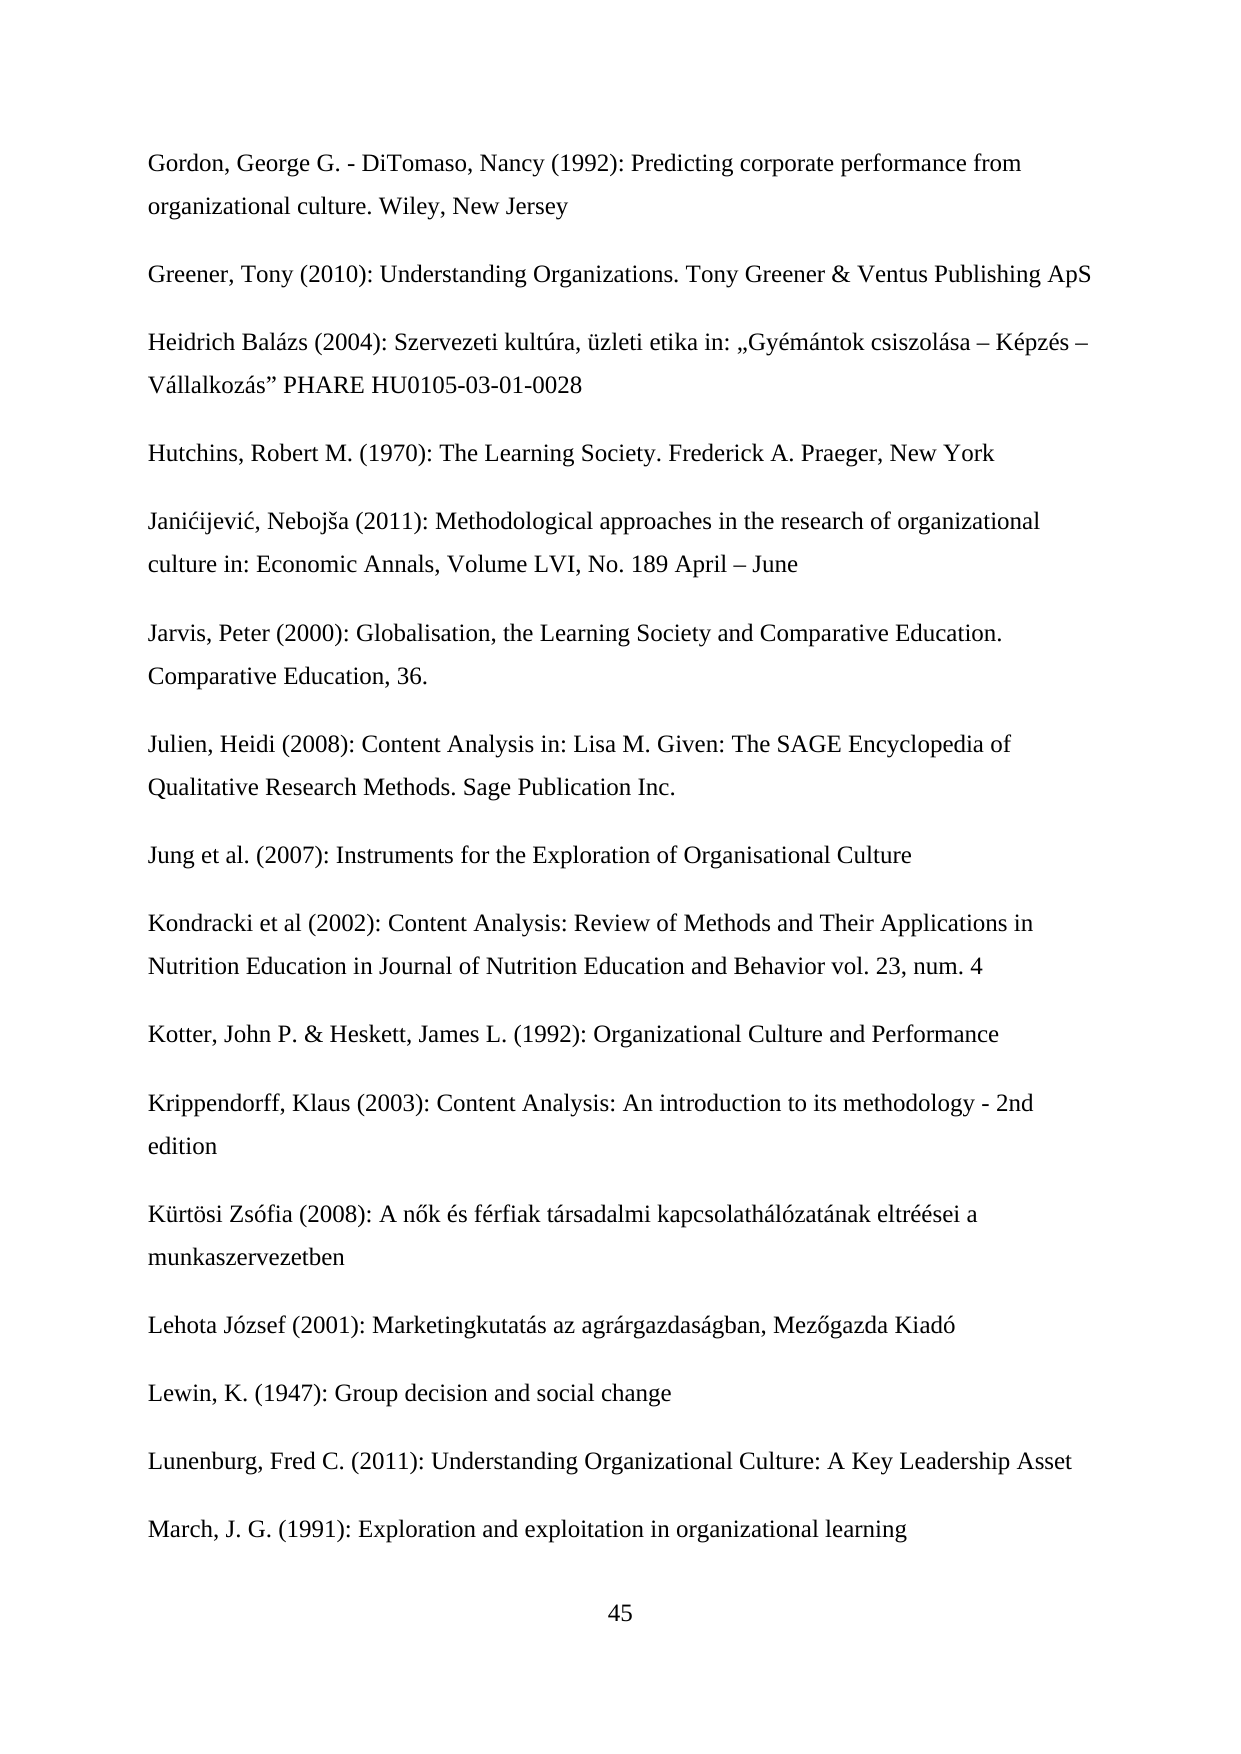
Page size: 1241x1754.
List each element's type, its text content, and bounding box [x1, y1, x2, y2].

text Heidrich Balázs (2004): Szervezeti kultúra, üzleti etika in: „Gyémántok csiszolása – Képzés – Vállalkozás” PHARE HU0105-03-01-0028 [148, 327, 1093, 399]
text Hutchins, Robert M. (1970): The Learning Society. Frederick A. Praeger, New York [148, 438, 1093, 467]
text Julien, Heidi (2008): Content Analysis in: Lisa M. Given: The SAGE Encyclopedia of Qualitative Research Methods. Sage Publication Inc. [148, 729, 1093, 801]
text Kotter, John P. & Heskett, James L. (1992): Organizational Culture and Performance [148, 1019, 1093, 1048]
text Krippendorff, Klaus (2003): Content Analysis: An introduction to its methodology - 2nd edition [148, 1088, 1093, 1159]
text Kondracki et al (2002): Content Analysis: Review of Methods and Their Applications in Nutrition Education in Journal of Nutrition Education and Behavior vol. 23, num. 4 [148, 908, 1093, 980]
text Greener, Tony (2010): Understanding Organizations. Tony Greener & Ventus Publishing ApS [148, 259, 1093, 288]
text Lehota József (2001): Marketingkutatás az agrárgazdaságban, Mezőgazda Kiadó [148, 1310, 1093, 1339]
text Jarvis, Peter (2000): Globalisation, the Learning Society and Comparative Education. Comparative Education, 36. [148, 618, 1093, 689]
text March, J. G. (1991): Exploration and exploitation in organizational learning [148, 1514, 1093, 1543]
text Lunenburg, Fred C. (2011): Understanding Organizational Culture: A Key Leadership Asset [148, 1446, 1093, 1475]
text Lewin, K. (1947): Group decision and social change [148, 1378, 1093, 1407]
text Gordon, George G. - DiTomaso, Nancy (1992): Predicting corporate performance from organizational culture. Wiley, New Jersey [148, 148, 1093, 219]
text Kürtösi Zsófia (2008): A nők és férfiak társadalmi kapcsolathálózatának eltréései a munkaszervezetben [148, 1199, 1093, 1271]
text Jung et al. (2007): Instruments for the Exploration of Organisational Culture [148, 840, 1093, 869]
text Janićijević, Nebojša (2011): Methodological approaches in the research of organizational culture in: Economic Annals, Volume LVI, No. 189 April – June [148, 506, 1093, 578]
